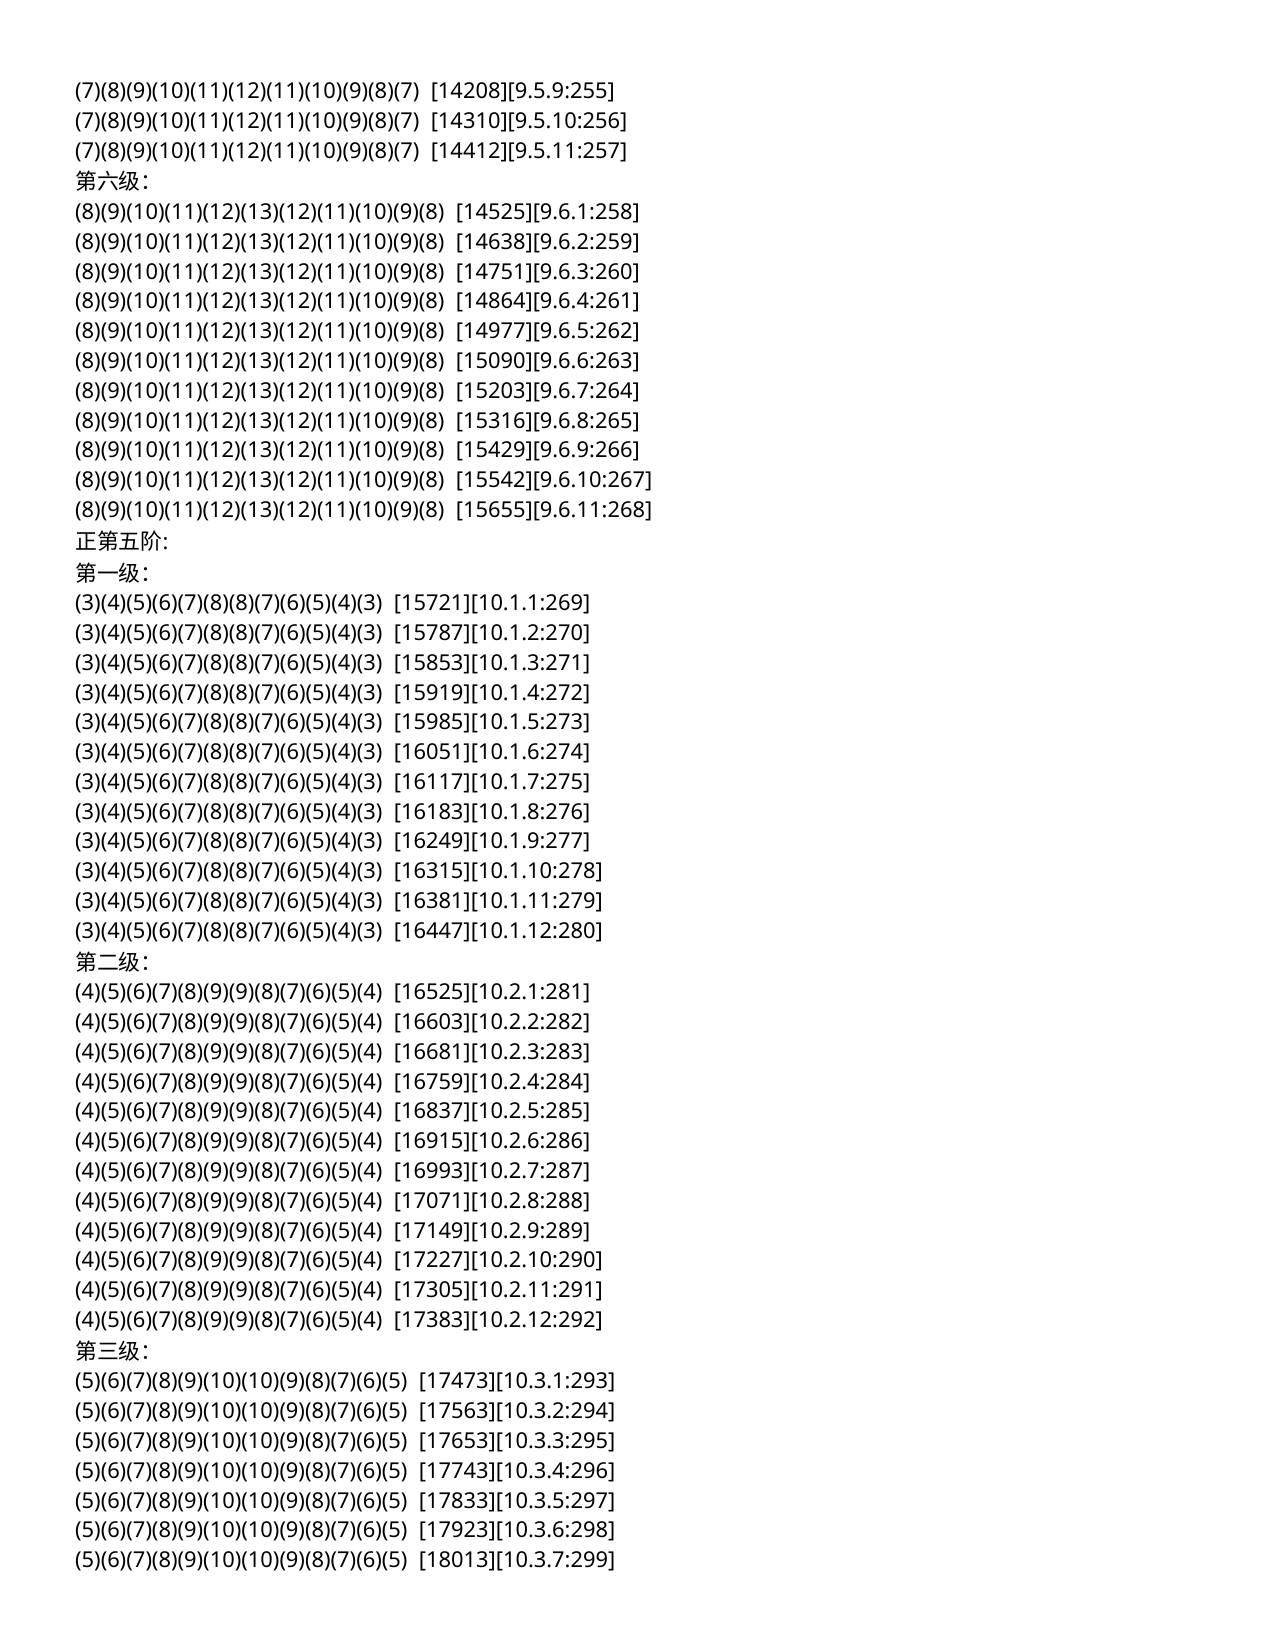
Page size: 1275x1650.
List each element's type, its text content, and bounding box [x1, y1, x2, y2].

text (3)(4)(5)(6)(7)(8)(8)(7)(6)(5)(4)(3) [16117][10.1.7:275] [75, 766, 1200, 796]
text (7)(8)(9)(10)(11)(12)(11)(10)(9)(8)(7) [14310][9.5.10:256] [75, 105, 1200, 134]
text (4)(5)(6)(7)(8)(9)(9)(8)(7)(6)(5)(4) [16993][10.2.7:287] [75, 1155, 1200, 1185]
text (8)(9)(10)(11)(12)(13)(12)(11)(10)(9)(8) [14525][9.6.1:258] [75, 196, 1200, 226]
text 第六级： [75, 164, 1200, 196]
text (3)(4)(5)(6)(7)(8)(8)(7)(6)(5)(4)(3) [16447][10.1.12:280] [75, 915, 1200, 945]
text (4)(5)(6)(7)(8)(9)(9)(8)(7)(6)(5)(4) [16837][10.2.5:285] [75, 1096, 1200, 1125]
text (4)(5)(6)(7)(8)(9)(9)(8)(7)(6)(5)(4) [17149][10.2.9:289] [75, 1215, 1200, 1244]
text (8)(9)(10)(11)(12)(13)(12)(11)(10)(9)(8) [15090][9.6.6:263] [75, 345, 1200, 375]
text (4)(5)(6)(7)(8)(9)(9)(8)(7)(6)(5)(4) [17071][10.2.8:288] [75, 1185, 1200, 1215]
text 第三级： [75, 1334, 1200, 1366]
text (8)(9)(10)(11)(12)(13)(12)(11)(10)(9)(8) [15429][9.6.9:266] [75, 434, 1200, 464]
text (3)(4)(5)(6)(7)(8)(8)(7)(6)(5)(4)(3) [16381][10.1.11:279] [75, 885, 1200, 915]
text (7)(8)(9)(10)(11)(12)(11)(10)(9)(8)(7) [14412][9.5.11:257] [75, 134, 1200, 164]
text 第二级： [75, 945, 1200, 976]
text (7)(8)(9)(10)(11)(12)(11)(10)(9)(8)(7) [14208][9.5.9:255] [75, 75, 1200, 105]
text (4)(5)(6)(7)(8)(9)(9)(8)(7)(6)(5)(4) [16759][10.2.4:284] [75, 1066, 1200, 1096]
text (4)(5)(6)(7)(8)(9)(9)(8)(7)(6)(5)(4) [17305][10.2.11:291] [75, 1274, 1200, 1304]
text (4)(5)(6)(7)(8)(9)(9)(8)(7)(6)(5)(4) [17227][10.2.10:290] [75, 1244, 1200, 1274]
text (5)(6)(7)(8)(9)(10)(10)(9)(8)(7)(6)(5) [17653][10.3.3:295] [75, 1425, 1200, 1455]
text (4)(5)(6)(7)(8)(9)(9)(8)(7)(6)(5)(4) [16603][10.2.2:282] [75, 1006, 1200, 1036]
text (8)(9)(10)(11)(12)(13)(12)(11)(10)(9)(8) [15316][9.6.8:265] [75, 404, 1200, 434]
text (5)(6)(7)(8)(9)(10)(10)(9)(8)(7)(6)(5) [17923][10.3.6:298] [75, 1514, 1200, 1544]
text (8)(9)(10)(11)(12)(13)(12)(11)(10)(9)(8) [15655][9.6.11:268] [75, 494, 1200, 524]
text (8)(9)(10)(11)(12)(13)(12)(11)(10)(9)(8) [14638][9.6.2:259] [75, 226, 1200, 256]
text (3)(4)(5)(6)(7)(8)(8)(7)(6)(5)(4)(3) [16315][10.1.10:278] [75, 855, 1200, 885]
text (8)(9)(10)(11)(12)(13)(12)(11)(10)(9)(8) [15203][9.6.7:264] [75, 375, 1200, 404]
text (5)(6)(7)(8)(9)(10)(10)(9)(8)(7)(6)(5) [17743][10.3.4:296] [75, 1455, 1200, 1485]
text 正第五阶: [75, 524, 1200, 556]
text (4)(5)(6)(7)(8)(9)(9)(8)(7)(6)(5)(4) [16681][10.2.3:283] [75, 1036, 1200, 1066]
text (3)(4)(5)(6)(7)(8)(8)(7)(6)(5)(4)(3) [16051][10.1.6:274] [75, 736, 1200, 766]
text (8)(9)(10)(11)(12)(13)(12)(11)(10)(9)(8) [14751][9.6.3:260] [75, 256, 1200, 285]
text (4)(5)(6)(7)(8)(9)(9)(8)(7)(6)(5)(4) [16525][10.2.1:281] [75, 976, 1200, 1006]
text (5)(6)(7)(8)(9)(10)(10)(9)(8)(7)(6)(5) [17473][10.3.1:293] [75, 1366, 1200, 1395]
text (8)(9)(10)(11)(12)(13)(12)(11)(10)(9)(8) [14977][9.6.5:262] [75, 315, 1200, 345]
text 第一级： [75, 556, 1200, 587]
text (3)(4)(5)(6)(7)(8)(8)(7)(6)(5)(4)(3) [15919][10.1.4:272] [75, 677, 1200, 706]
text (4)(5)(6)(7)(8)(9)(9)(8)(7)(6)(5)(4) [16915][10.2.6:286] [75, 1125, 1200, 1155]
text (8)(9)(10)(11)(12)(13)(12)(11)(10)(9)(8) [15542][9.6.10:267] [75, 464, 1200, 494]
text (4)(5)(6)(7)(8)(9)(9)(8)(7)(6)(5)(4) [17383][10.2.12:292] [75, 1304, 1200, 1334]
text (3)(4)(5)(6)(7)(8)(8)(7)(6)(5)(4)(3) [16183][10.1.8:276] [75, 796, 1200, 826]
text (3)(4)(5)(6)(7)(8)(8)(7)(6)(5)(4)(3) [15721][10.1.1:269] [75, 587, 1200, 617]
text (5)(6)(7)(8)(9)(10)(10)(9)(8)(7)(6)(5) [18013][10.3.7:299] [75, 1544, 1200, 1574]
text (8)(9)(10)(11)(12)(13)(12)(11)(10)(9)(8) [14864][9.6.4:261] [75, 285, 1200, 315]
text (3)(4)(5)(6)(7)(8)(8)(7)(6)(5)(4)(3) [15853][10.1.3:271] [75, 647, 1200, 677]
text (3)(4)(5)(6)(7)(8)(8)(7)(6)(5)(4)(3) [15985][10.1.5:273] [75, 706, 1200, 736]
text (5)(6)(7)(8)(9)(10)(10)(9)(8)(7)(6)(5) [17563][10.3.2:294] [75, 1395, 1200, 1425]
text (5)(6)(7)(8)(9)(10)(10)(9)(8)(7)(6)(5) [17833][10.3.5:297] [75, 1485, 1200, 1514]
text (3)(4)(5)(6)(7)(8)(8)(7)(6)(5)(4)(3) [16249][10.1.9:277] [75, 826, 1200, 855]
text (3)(4)(5)(6)(7)(8)(8)(7)(6)(5)(4)(3) [15787][10.1.2:270] [75, 617, 1200, 647]
